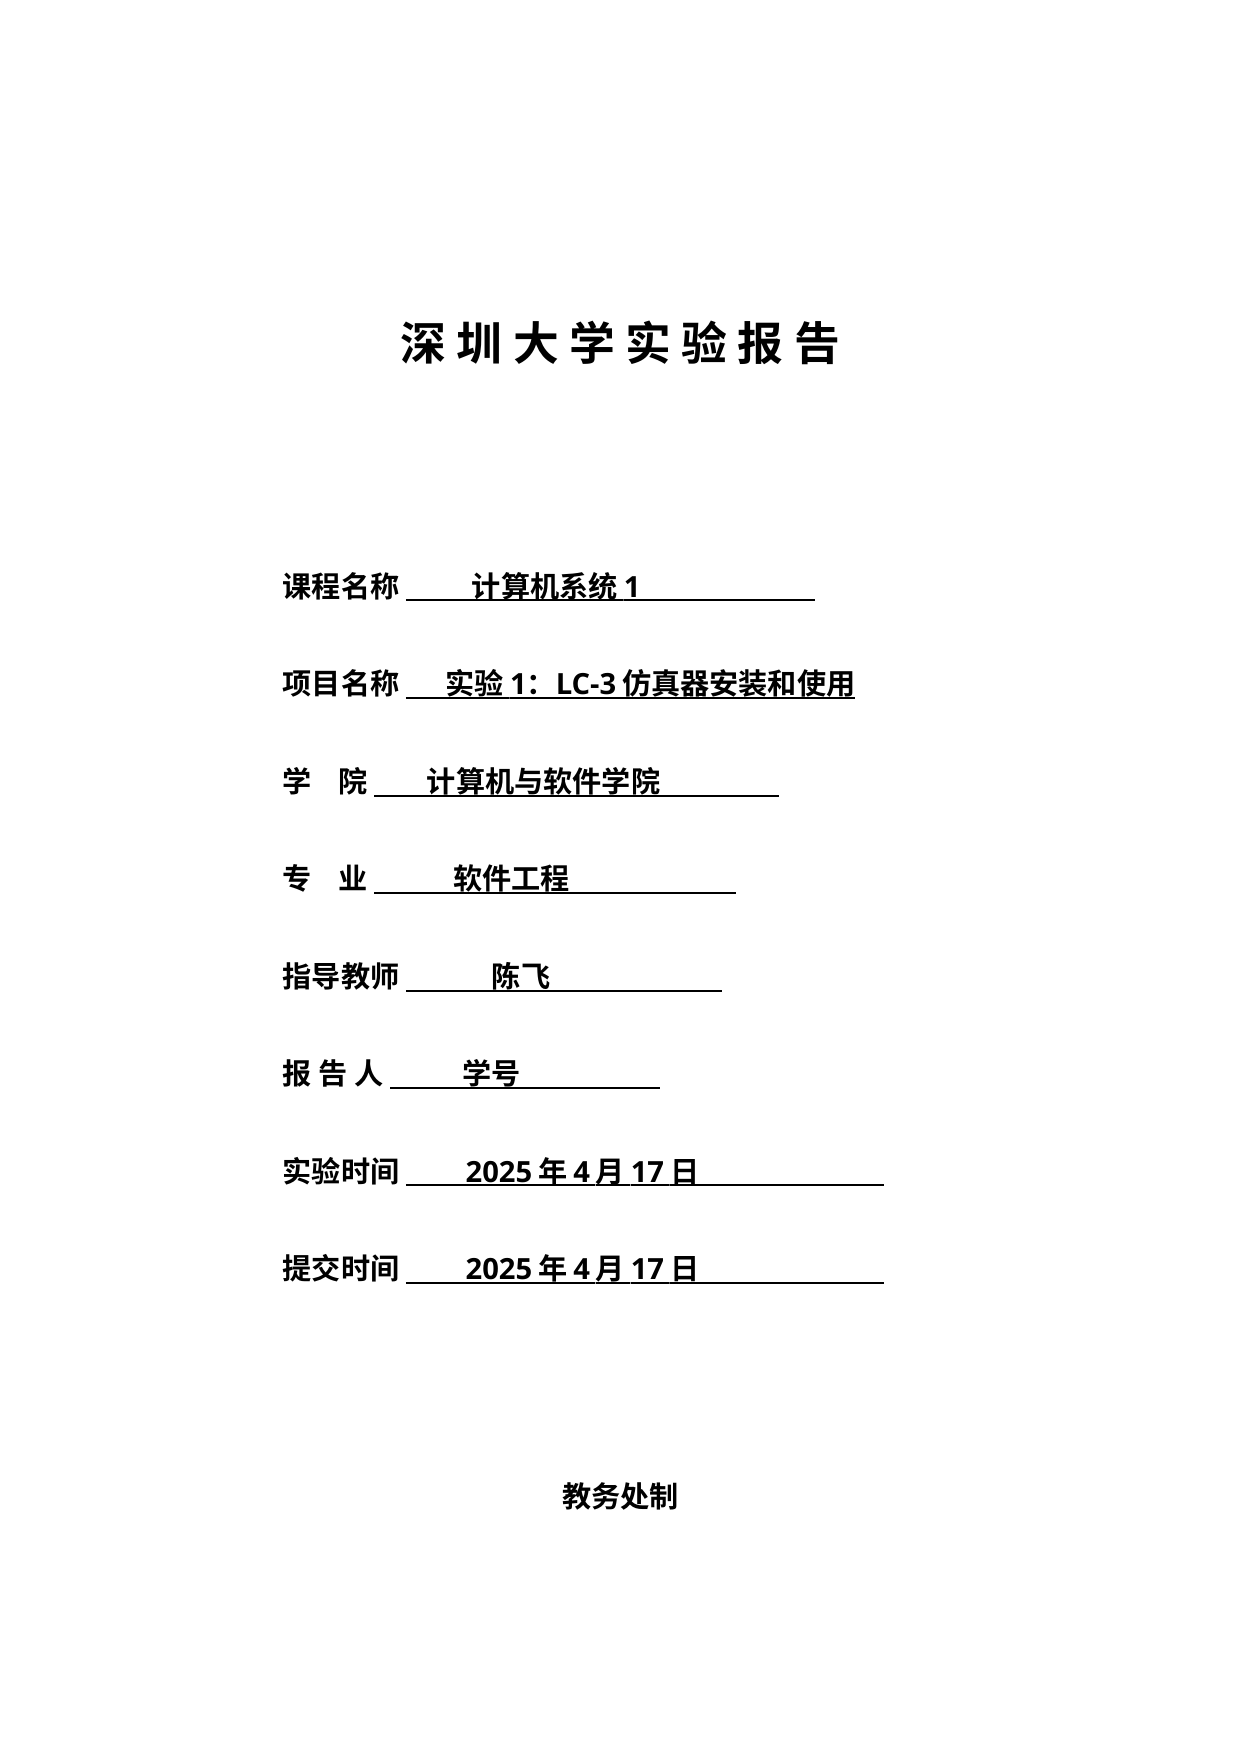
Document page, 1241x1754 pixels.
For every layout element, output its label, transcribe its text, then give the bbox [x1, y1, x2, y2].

table_header 课程名称 计算机系统1 项目名称 实验1：LC-3仿真器安装和使用 学 院 计算机与软件学院 专 业 软件工程 指导教师 陈飞 报 告 人 学号 实验时间 2025年4月17日 提交时间 2025年4月17日 [271, 520, 969, 1332]
text 教务处制 [187, 1462, 1053, 1527]
text 深 圳 大 学 实 验 报 告 [187, 292, 1053, 389]
